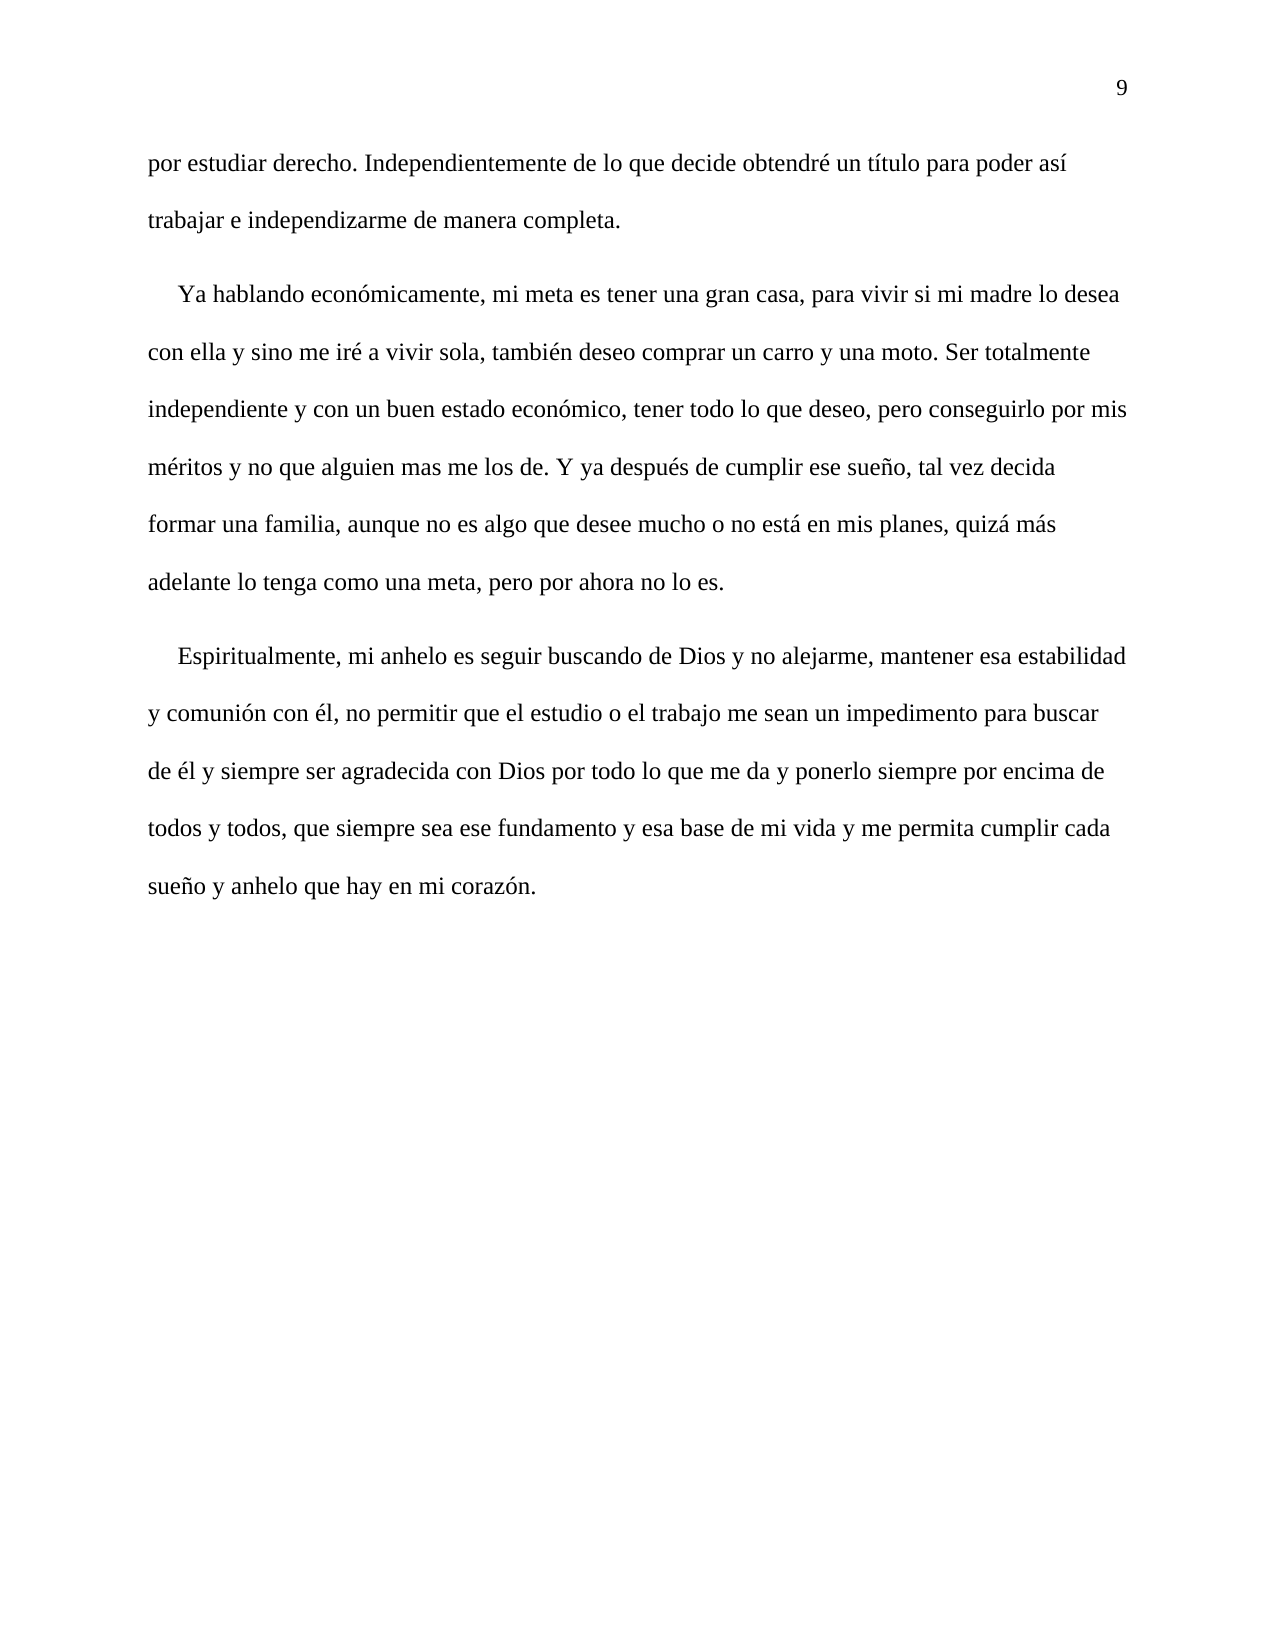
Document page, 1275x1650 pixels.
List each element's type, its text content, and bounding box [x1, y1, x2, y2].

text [148, 148, 1127, 234]
text Ya hablando económicamente, mi meta es tener una gran casa, para vivir si mi madre lo desea con ella y sino me iré a vivir sola, también deseo comprar un carro y una moto. Ser totalmente independiente y con un buen estado económico, tener todo lo que deseo, pero conseguirlo por mis méritos y no que alguien mas me los de. Y ya después de cumplir ese sueño, tal vez decida formar una familia, aunque no es algo que desee mucho o no está en mis planes, quizá más adelante lo tenga como una meta, pero por ahora no lo es. [148, 279, 1127, 596]
text Espiritualmente, mi anhelo es seguir buscando de Dios y no alejarme, mantener esa estabilidad y comunión con él, no permitir que el estudio o el trabajo me sean un impedimento para buscar de él y siempre ser agradecida con Dios por todo lo que me da y ponerlo siempre por encima de todos y todos, que siempre sea ese fundamento y esa base de mi vida y me permita cumplir cada sueño y anhelo que hay en mi corazón. [148, 641, 1127, 900]
